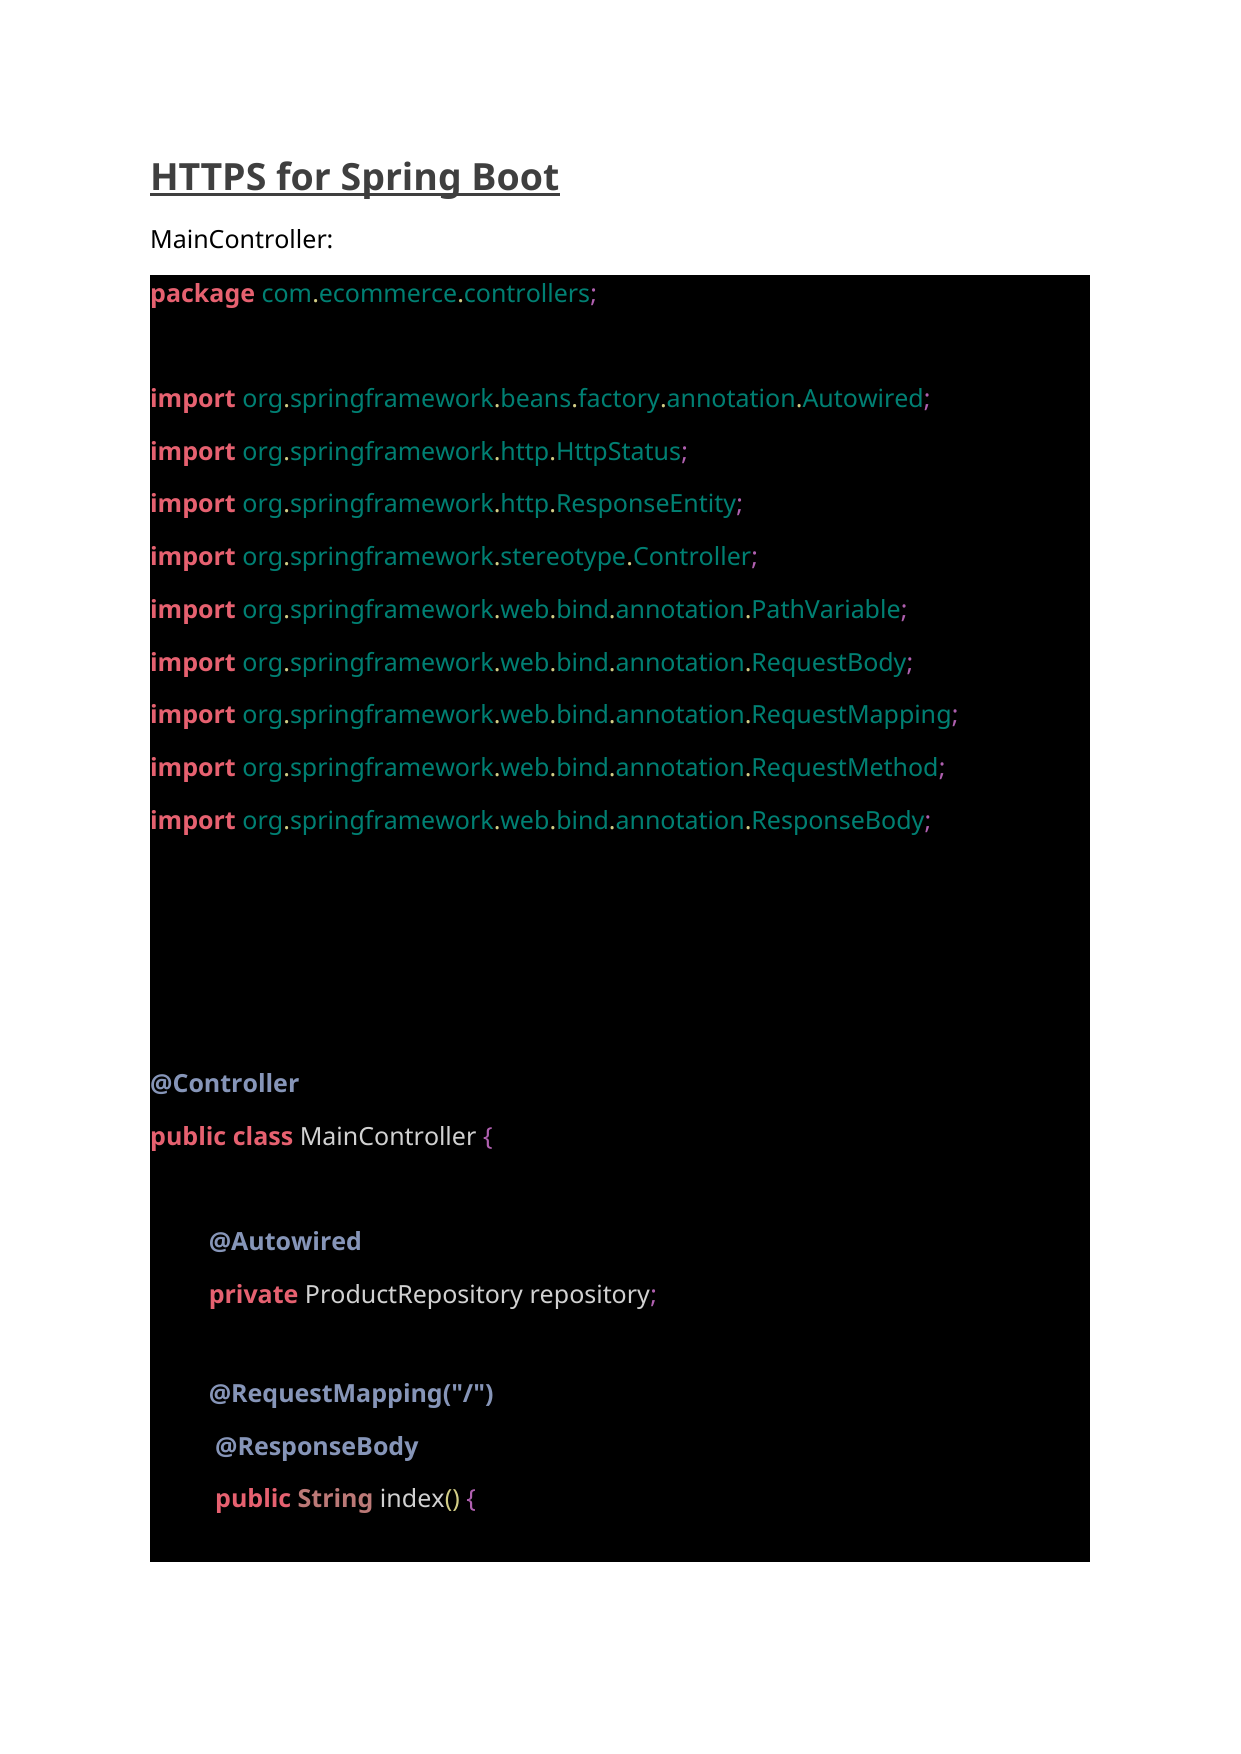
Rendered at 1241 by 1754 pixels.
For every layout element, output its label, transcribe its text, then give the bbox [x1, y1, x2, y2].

text public String index() { [150, 1481, 1090, 1515]
text import org.springframework.http.HttpStatus; [150, 433, 1090, 467]
text MainController: [150, 222, 1090, 256]
text @ResponseBody [150, 1428, 1090, 1462]
text public class MainController { [150, 1118, 1090, 1153]
text HTTPS for Spring Boot [150, 150, 1090, 201]
text @Controller [150, 1066, 1090, 1100]
text import org.springframework.web.bind.annotation.PathVariable; [150, 591, 1090, 626]
text import org.springframework.http.ResponseEntity; [150, 486, 1090, 520]
text @Autowired [150, 1224, 1090, 1258]
text import org.springframework.web.bind.annotation.RequestBody; [150, 644, 1090, 678]
text import org.springframework.stereotype.Controller; [150, 539, 1090, 573]
text import org.springframework.web.bind.annotation.RequestMapping; [150, 697, 1090, 731]
text private ProductRepository repository; [150, 1277, 1090, 1311]
text import org.springframework.web.bind.annotation.ResponseBody; [150, 802, 1090, 836]
text import org.springframework.web.bind.annotation.RequestMethod; [150, 749, 1090, 784]
text import org.springframework.beans.factory.annotation.Autowired; [150, 381, 1090, 415]
text package com.ecommerce.controllers; [150, 275, 1090, 309]
text @RequestMapping("/") [150, 1376, 1090, 1410]
